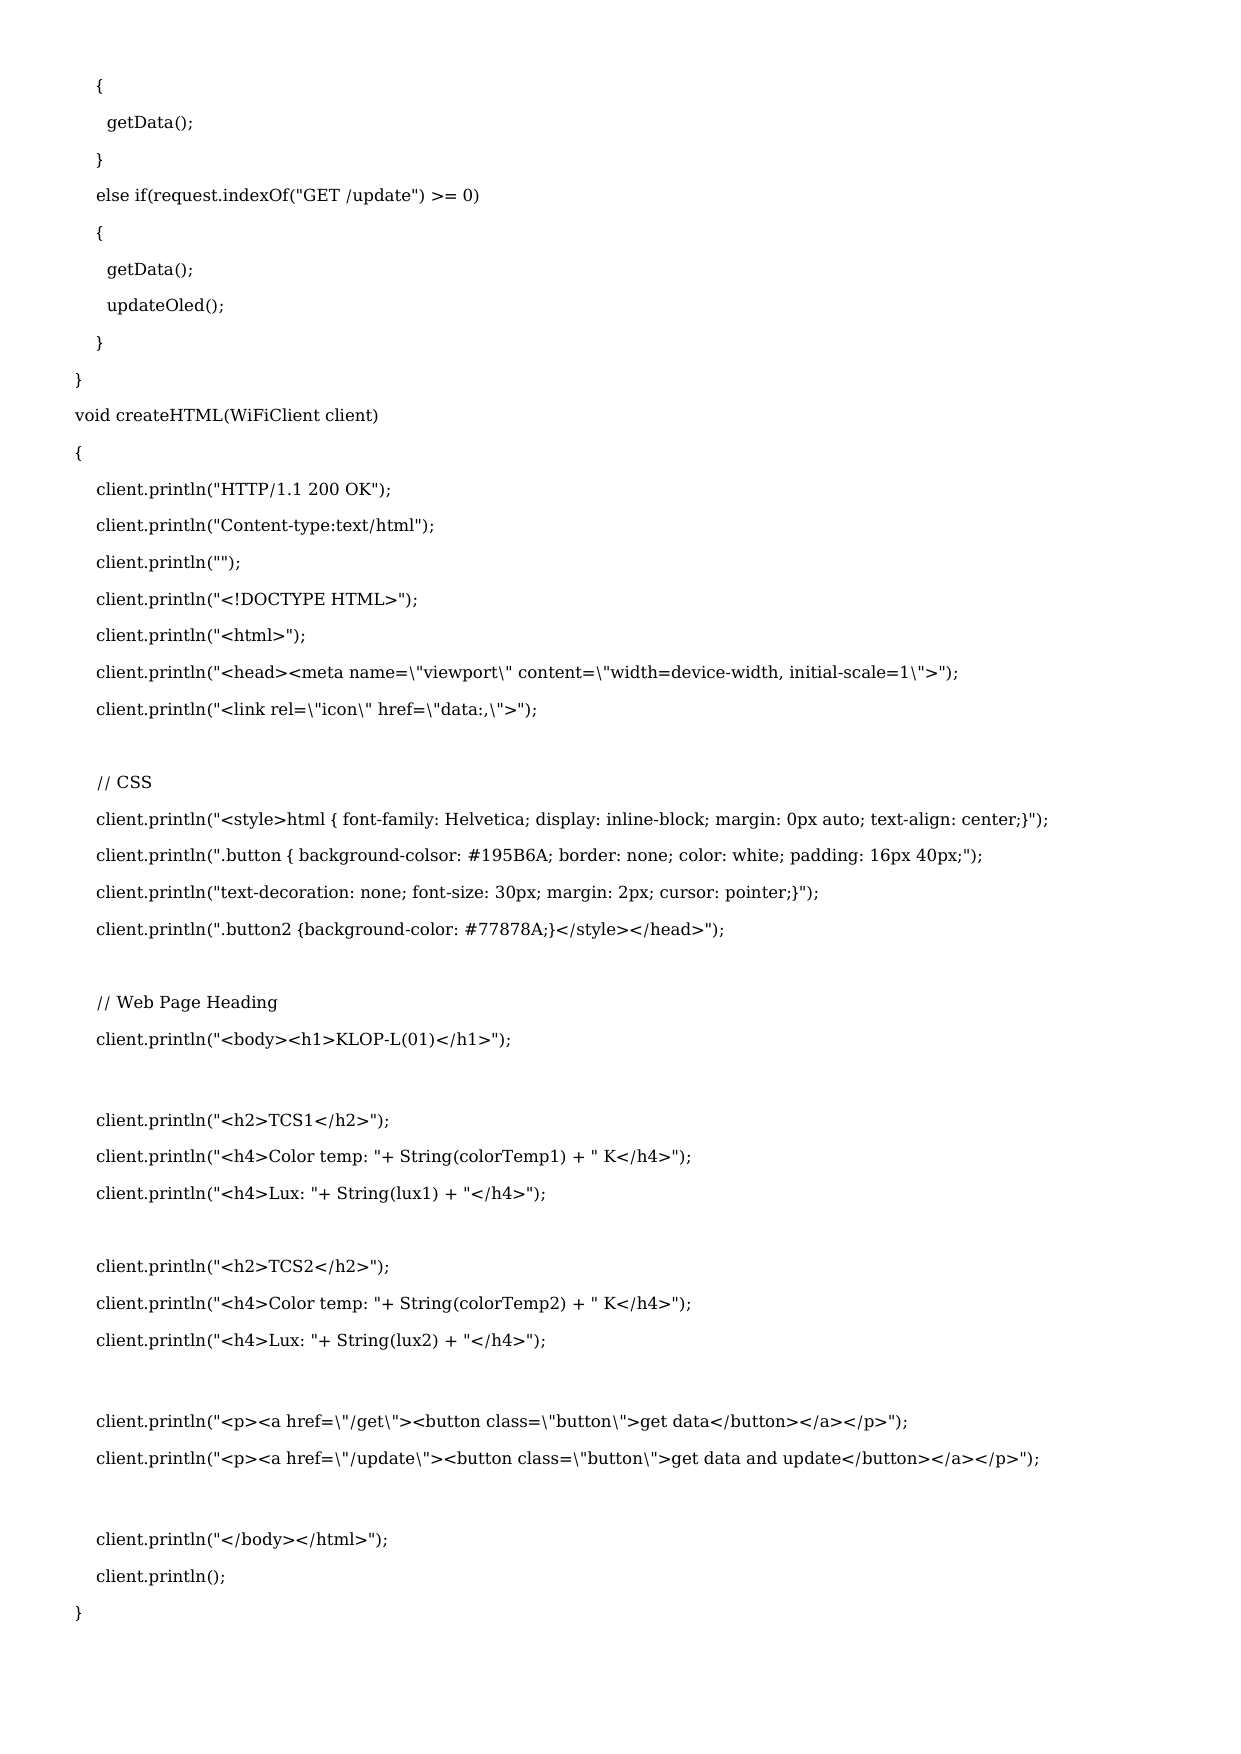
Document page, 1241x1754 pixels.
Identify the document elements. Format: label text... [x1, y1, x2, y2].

text client.println("<html>"); [75, 625, 1165, 645]
text } [75, 148, 1165, 168]
text client.println("</body></html>"); [75, 1529, 1165, 1549]
text client.println("<p><a href=\"/update\"><button class=\"button\">get data and update</button></a></p>"); [75, 1448, 1165, 1468]
text client.println("<!DOCTYPE HTML>"); [75, 588, 1165, 608]
text client.println("<link rel=\"icon\" href=\"data:,\">"); [75, 698, 1165, 718]
text { [75, 75, 1165, 95]
text getData(); [75, 112, 1165, 132]
text client.println(".button2 {background-color: #77878A;}</style></head>"); [75, 918, 1165, 938]
text client.println("<h4>Color temp: "+ String(colorTemp1) + " K</h4>"); [75, 1146, 1165, 1166]
text client.println("<p><a href=\"/get\"><button class=\"button\">get data</button></a></p>"); [75, 1411, 1165, 1431]
text client.println("HTTP/1.1 200 OK"); [75, 478, 1165, 498]
text else if(request.indexOf("GET /update") >= 0) [75, 185, 1165, 205]
text void createHTML(WiFiClient client) [75, 405, 1165, 425]
text } [75, 1602, 1165, 1622]
text client.println(".button { background-colsor: #195B6A; border: none; color: white; padding: 16px 40px;"); [75, 845, 1165, 865]
text client.println("<body><h1>KLOP-L(01)</h1>"); [75, 1028, 1165, 1048]
text client.println("Content-type:text/html"); [75, 515, 1165, 535]
text client.println("<head><meta name=\"viewport\" content=\"width=device-width, initial-scale=1\">"); [75, 662, 1165, 682]
text } [75, 368, 1165, 388]
text client.println(); [75, 1566, 1165, 1586]
text client.println(""); [75, 552, 1165, 572]
text client.println("<h2>TCS2</h2>"); [75, 1256, 1165, 1276]
text client.println("<h4>Lux: "+ String(lux1) + "</h4>"); [75, 1183, 1165, 1203]
text } [75, 332, 1165, 352]
text { [75, 222, 1165, 242]
text client.println("<h4>Lux: "+ String(lux2) + "</h4>"); [75, 1330, 1165, 1350]
text // CSS [75, 772, 1165, 792]
text client.println("text-decoration: none; font-size: 30px; margin: 2px; cursor: pointer;}"); [75, 882, 1165, 902]
text client.println("<style>html { font-family: Helvetica; display: inline-block; margin: 0px auto; text-align: center;}"); [75, 808, 1165, 828]
text { [75, 442, 1165, 462]
text updateOled(); [75, 295, 1165, 315]
text // Web Page Heading [75, 992, 1165, 1012]
text client.println("<h4>Color temp: "+ String(colorTemp2) + " K</h4>"); [75, 1293, 1165, 1313]
text client.println("<h2>TCS1</h2>"); [75, 1110, 1165, 1130]
text getData(); [75, 258, 1165, 278]
